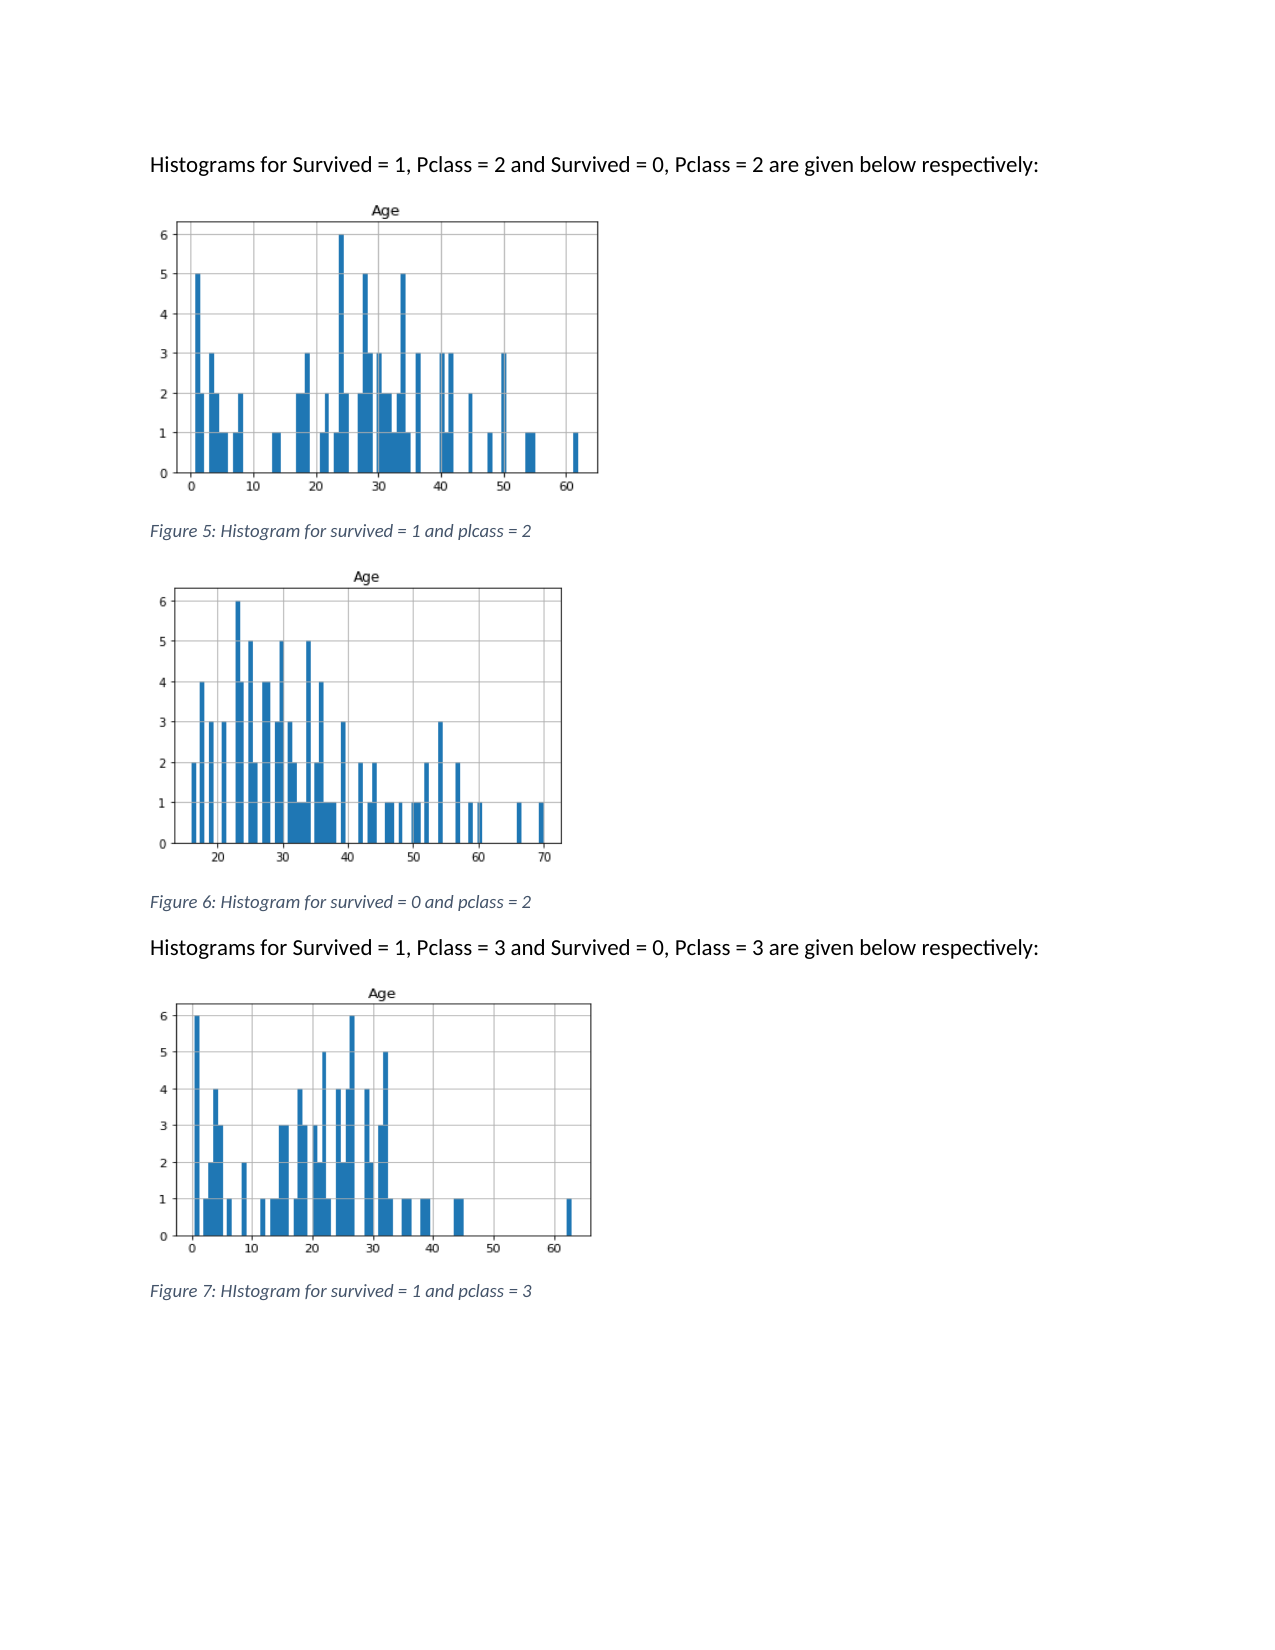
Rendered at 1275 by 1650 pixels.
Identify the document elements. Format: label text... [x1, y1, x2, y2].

picture [150, 562, 569, 871]
text Histograms for Survived = 1, Pclass = 3 and Survived = 0, Pclass = 3 are given below respectively: [150, 933, 1125, 962]
picture [150, 980, 599, 1261]
picture [150, 196, 605, 500]
text Histograms for Survived = 1, Pclass = 2 and Survived = 0, Pclass = 2 are given below respectively: [150, 150, 1125, 178]
